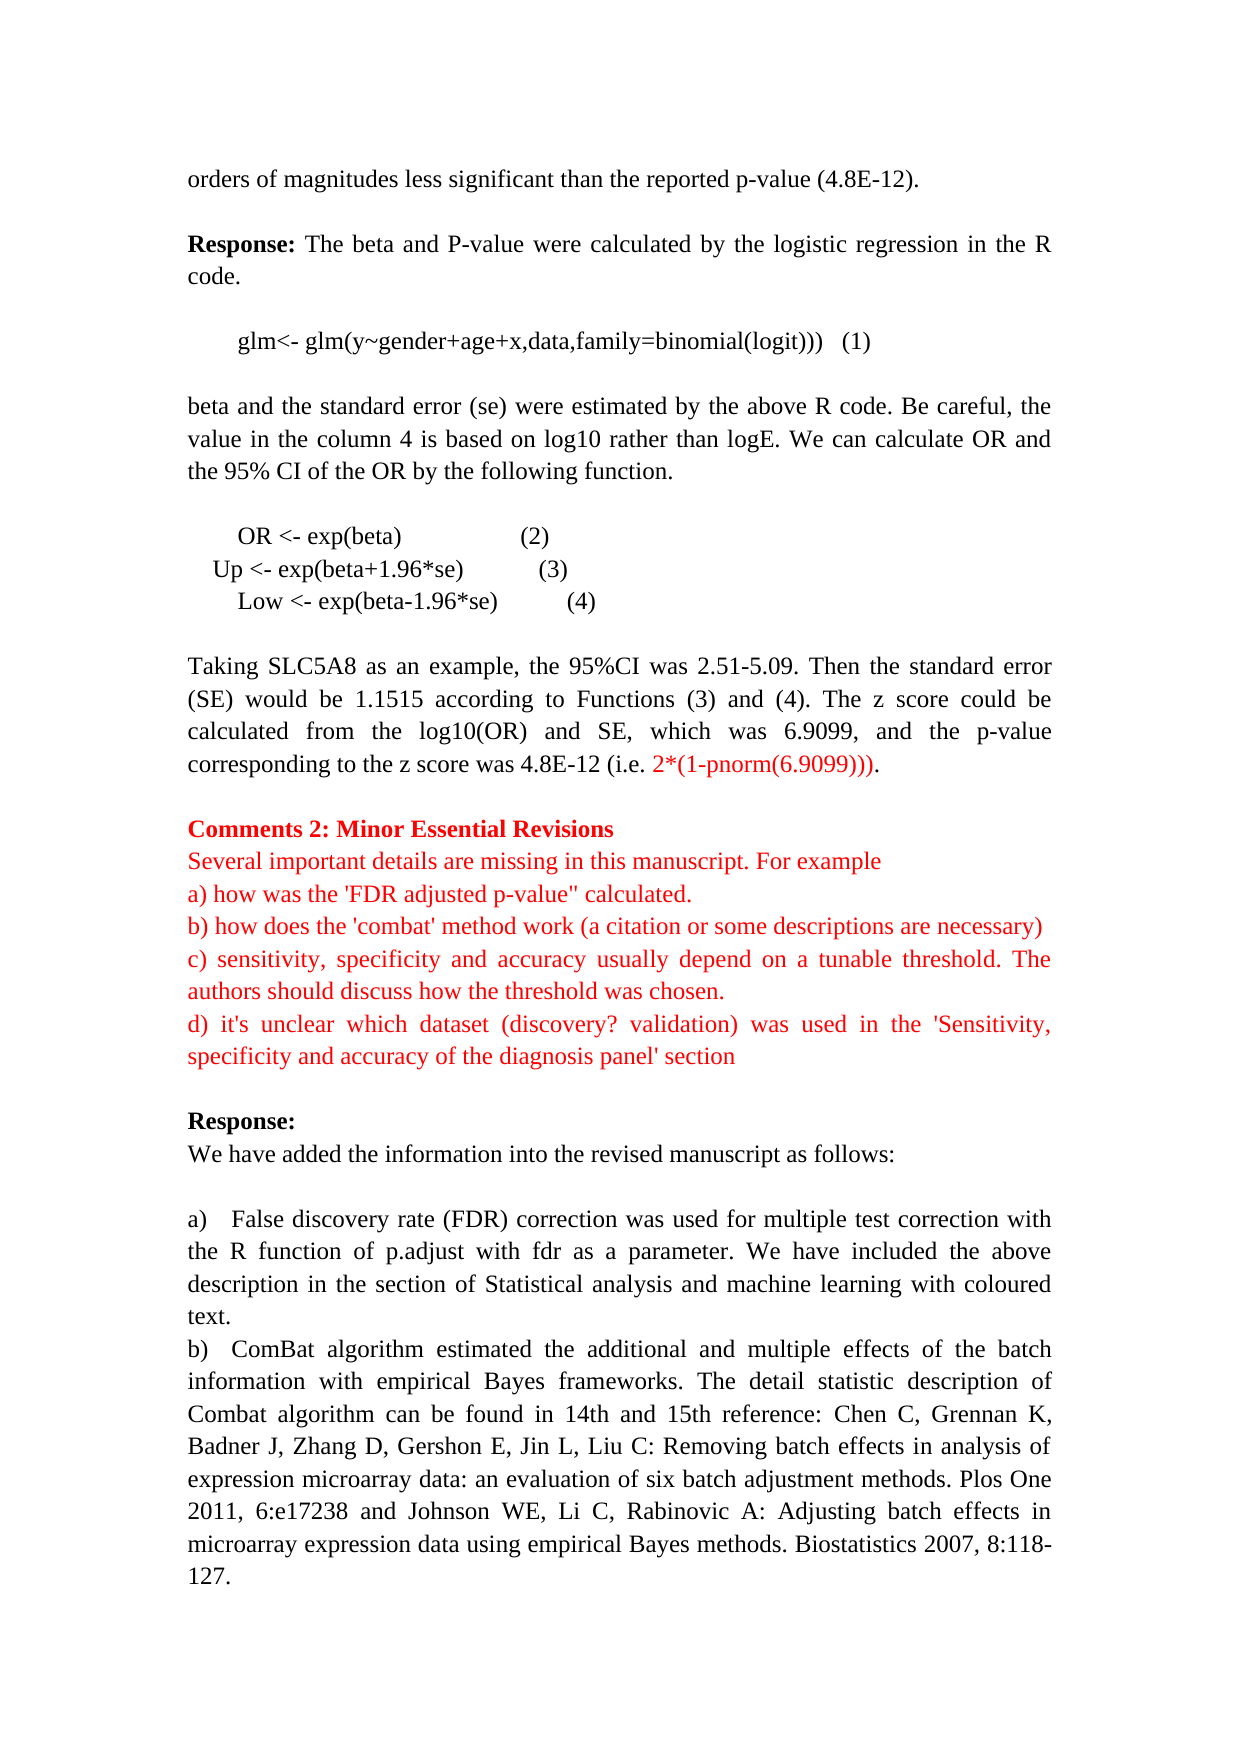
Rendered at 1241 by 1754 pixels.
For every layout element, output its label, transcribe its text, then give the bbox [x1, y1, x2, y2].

list ComBat algorithm estimated the additional and multiple effects of the batch information with empirical Bayes frameworks. The detail statistic description of Combat algorithm can be found in 14th and 15th reference: Chen C, Grennan K, Badner J, Zhang D, Gershon E, Jin L, Liu C: Removing batch effects in analysis of expression microarray data: an evaluation of six batch adjustment methods. Plos One 2011, 6:e17238 and Johnson WE, Li C, Rabinovic A: Adjusting batch effects in microarray expression data using empirical Bayes methods. Biostatistics 2007, 8:118-127. [187, 1332, 1053, 1592]
text Several important details are missing in this manuscript. For example [187, 844, 1053, 877]
text Taking SLC5A8 as an example, the 95%CI was 2.51-5.09. Then the standard error (SE) would be 1.1515 according to Functions (3) and (4). The z score could be calculated from the log10(OR) and SE, which was 6.9099, and the p-value corresponding to the z score was 4.8E-12 (i.e. 2*(1-pnorm(6.9099))). [187, 649, 1053, 779]
text Response: [187, 1104, 1053, 1137]
text c) sensitivity, specificity and accuracy usually depend on a tunable threshold. The authors should discuss how the threshold was chosen. [187, 942, 1053, 1007]
list False discovery rate (FDR) correction was used for multiple test correction with the R function of p.adjust with fdr as a parameter. We have included the above description in the section of Statistical analysis and machine learning with coloured text. [187, 1202, 1053, 1332]
text b) how does the 'combat' method work (a citation or some descriptions are necessary) [187, 909, 1053, 942]
text Comments 2: Minor Essential Revisions [187, 812, 1053, 844]
text a) how was the 'FDR adjusted p-value" calculated. [187, 877, 1053, 909]
text Low <- exp(beta-1.96*se) (4) [187, 584, 1053, 617]
text glm<- glm(y~gender+age+x,data,family=binomial(logit))) (1) [187, 324, 1053, 357]
text Response: The beta and P-value were calculated by the logistic regression in the R code. [187, 227, 1053, 292]
text OR <- exp(beta) (2) [187, 519, 1053, 552]
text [187, 162, 1053, 194]
text d) it's unclear which dataset (discovery? validation) was used in the 'Sensitivity, specificity and accuracy of the diagnosis panel' section [187, 1007, 1053, 1072]
text Up <- exp(beta+1.96*se) (3) [187, 552, 1053, 584]
text beta and the standard error (se) were estimated by the above R code. Be careful, the value in the column 4 is based on log10 rather than logE. We can calculate OR and the 95% CI of the OR by the following function. [187, 389, 1053, 487]
text We have added the information into the revised manuscript as follows: [187, 1137, 1053, 1169]
